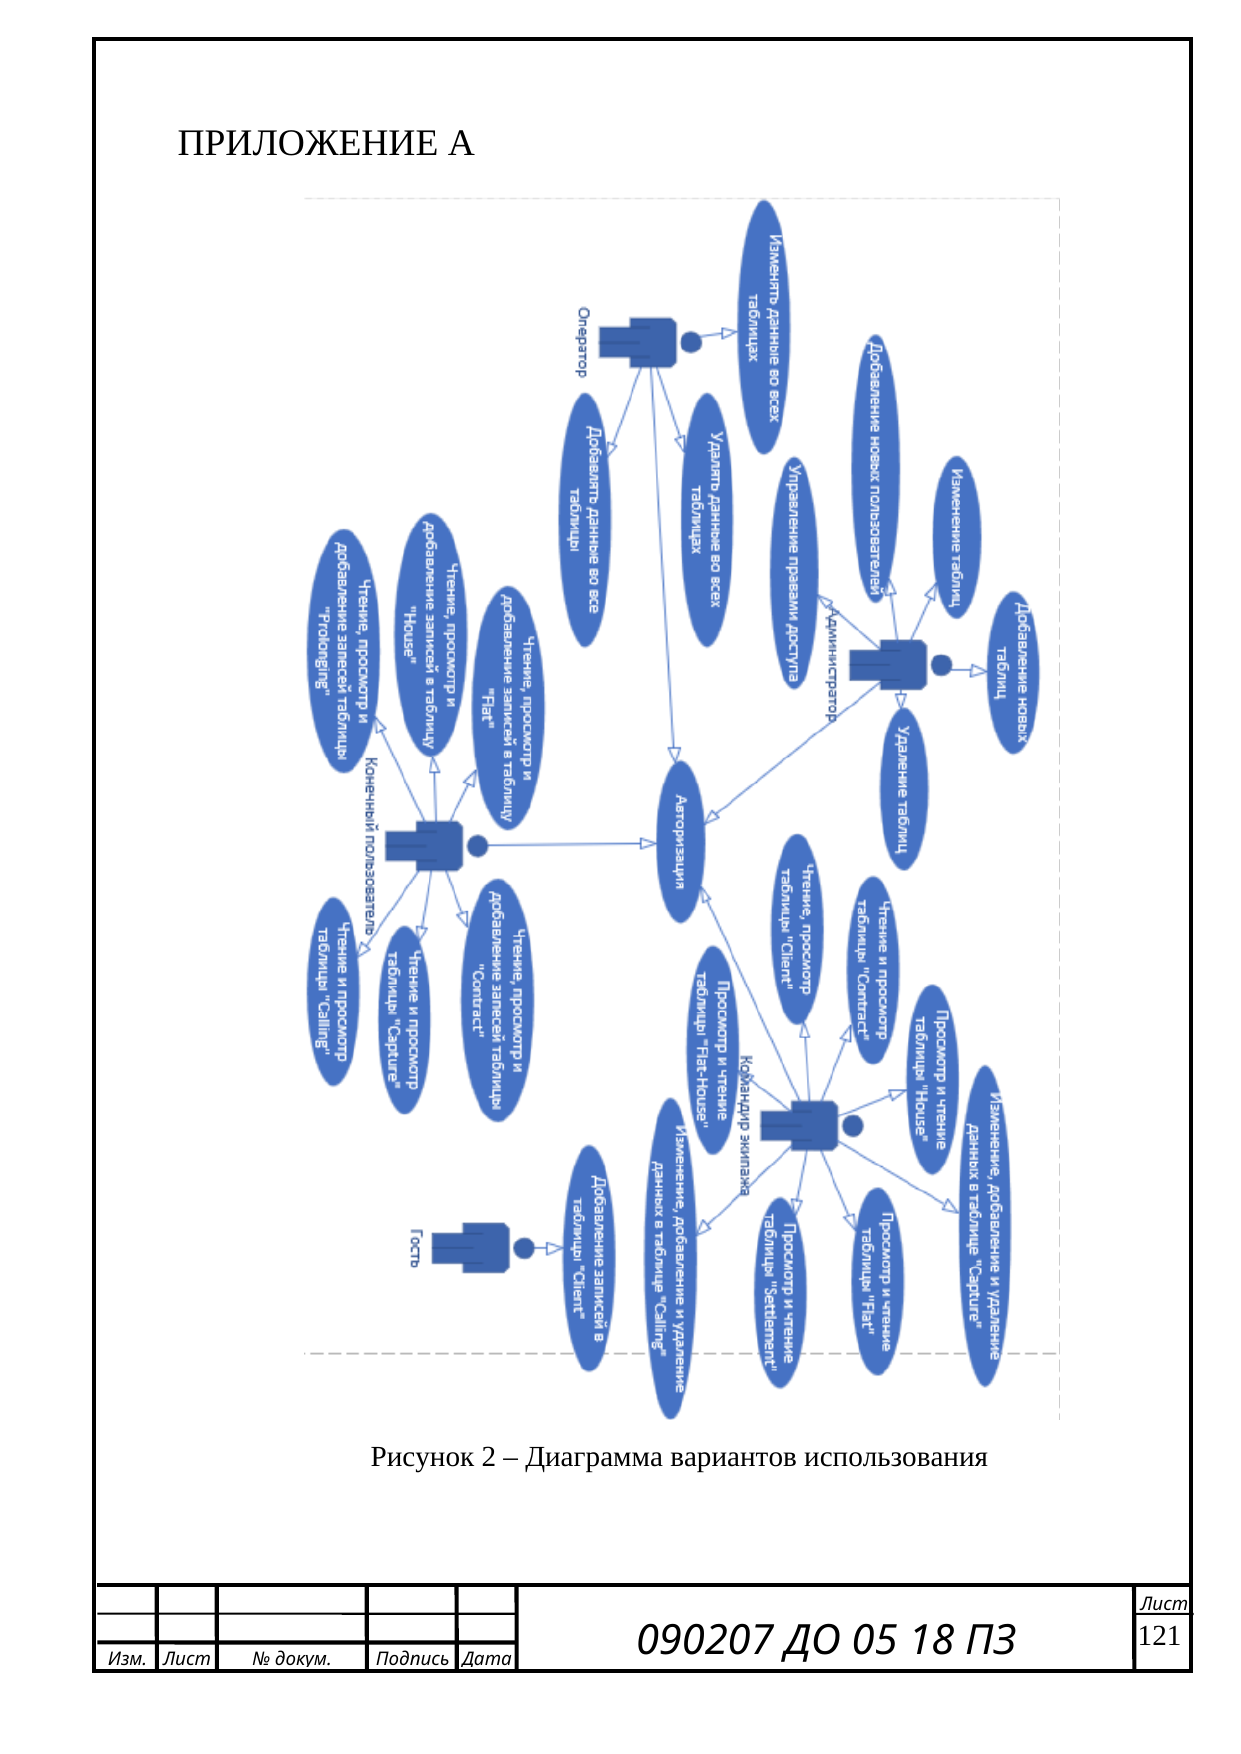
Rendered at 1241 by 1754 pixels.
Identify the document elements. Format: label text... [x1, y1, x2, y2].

picture [304, 199, 1059, 1420]
subtitle ПРИЛОЖЕНИЕ A [177, 120, 1181, 163]
text Рисунок 2 – Диаграмма вариантов использования [177, 1439, 1181, 1472]
